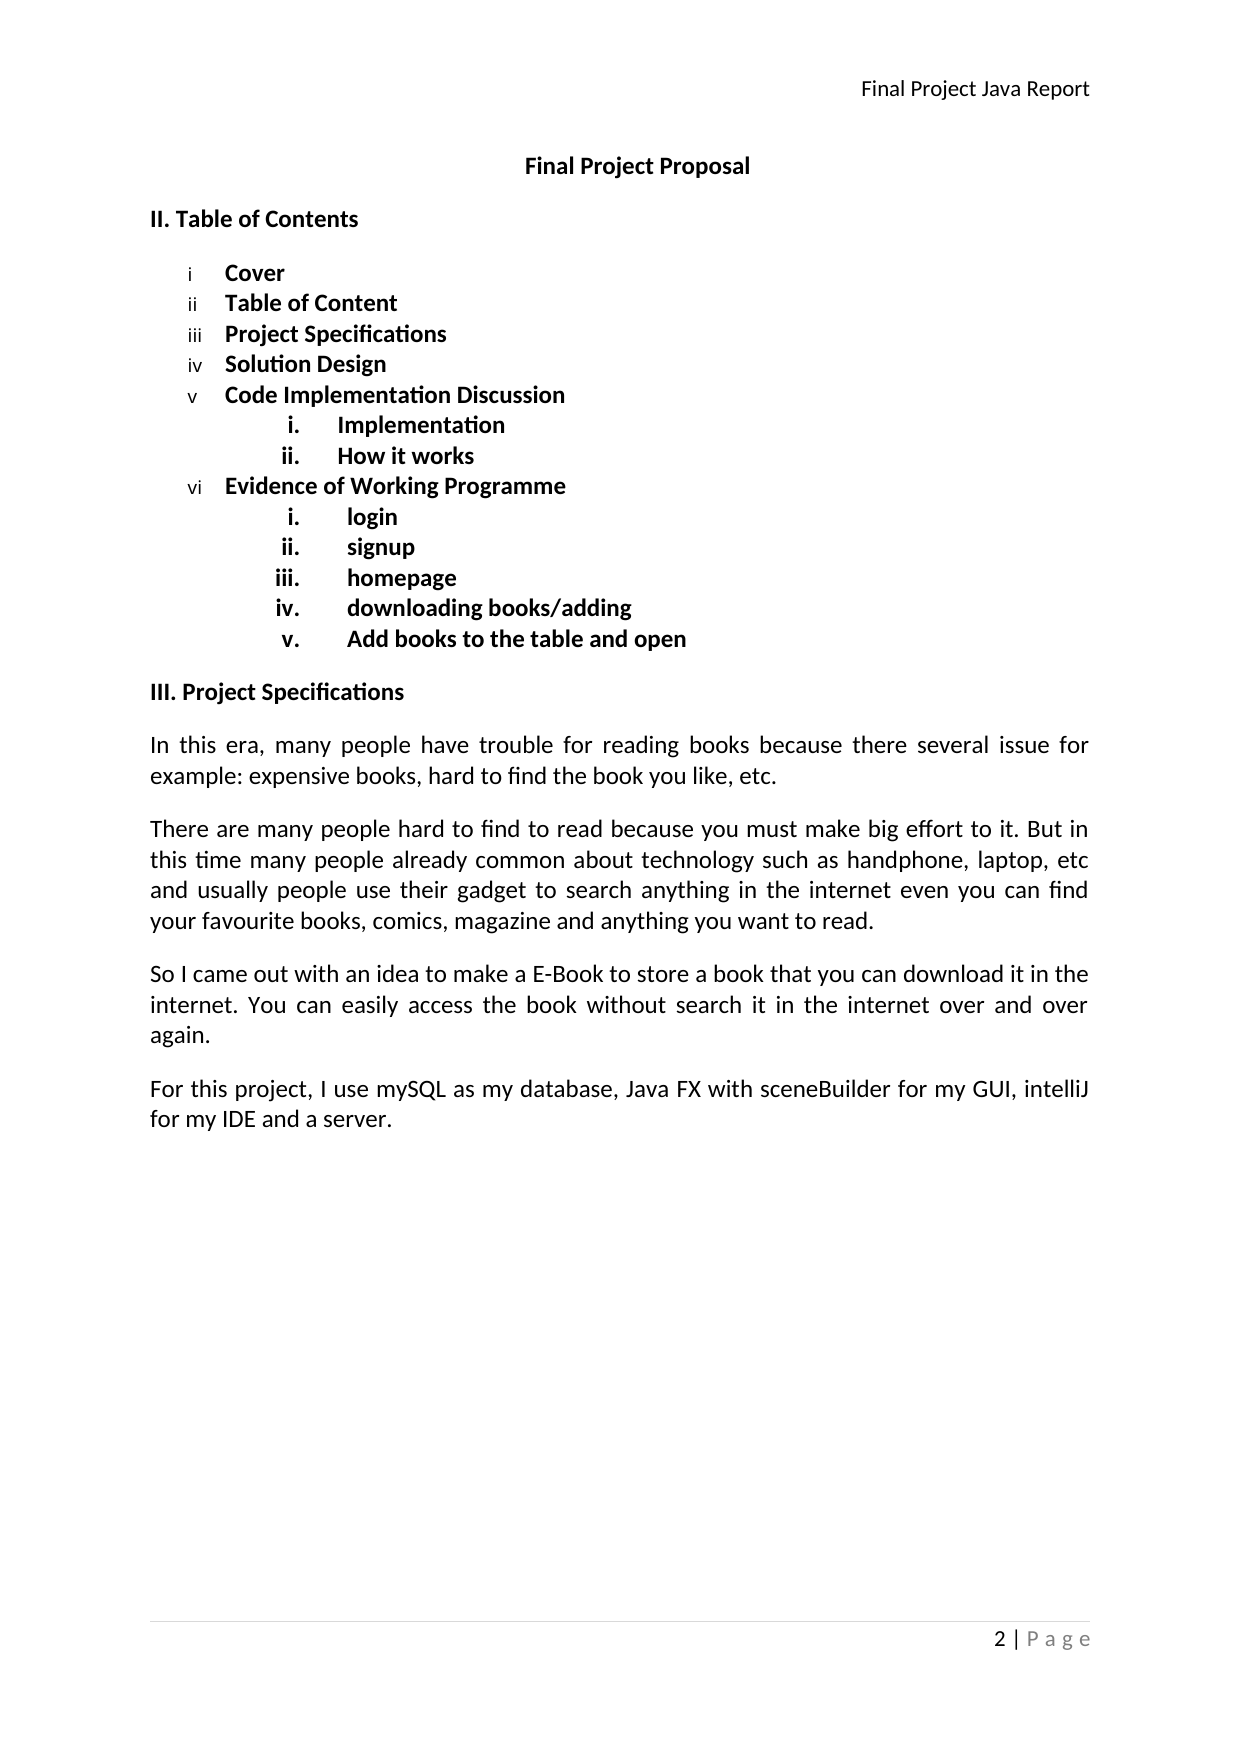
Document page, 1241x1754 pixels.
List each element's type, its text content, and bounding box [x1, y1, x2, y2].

text III. Project Specifications [150, 676, 1090, 707]
list Implementation [300, 409, 994, 440]
list Solution Design [187, 348, 994, 379]
list Add books to the table and open [300, 623, 994, 653]
list signup [300, 531, 994, 562]
text For this project, I use mySQL as my database, Java FX with sceneBuilder for my GUI, intelliJ for my IDE and a server. [150, 1073, 1090, 1134]
list Cover [187, 257, 994, 287]
list Project Specifications [187, 318, 994, 348]
text So I came out with an idea to make a E-Book to store a book that you can download it in the internet. You can easily access the book without search it in the internet over and over again. [150, 958, 1090, 1050]
list Code Implementation Discussion [187, 379, 994, 409]
list How it works [300, 440, 994, 470]
text There are many people hard to find to read because you must make big effort to it. But in this time many people already common about technology such as handphone, laptop, etc and usually people use their gadget to search anything in the internet even you can find your favourite books, comics, magazine and anything you want to read. [150, 813, 1090, 936]
list downloading books/adding [300, 592, 994, 623]
list Evidence of Working Programme [187, 470, 994, 501]
list homepage [300, 562, 994, 592]
list Table of Content [187, 287, 994, 318]
text Final Project Proposal [150, 150, 1090, 181]
list login [300, 501, 994, 531]
text II. Table of Contents [150, 203, 1090, 234]
text In this era, many people have trouble for reading books because there several issue for example: expensive books, hard to find the book you like, etc. [150, 729, 1090, 791]
